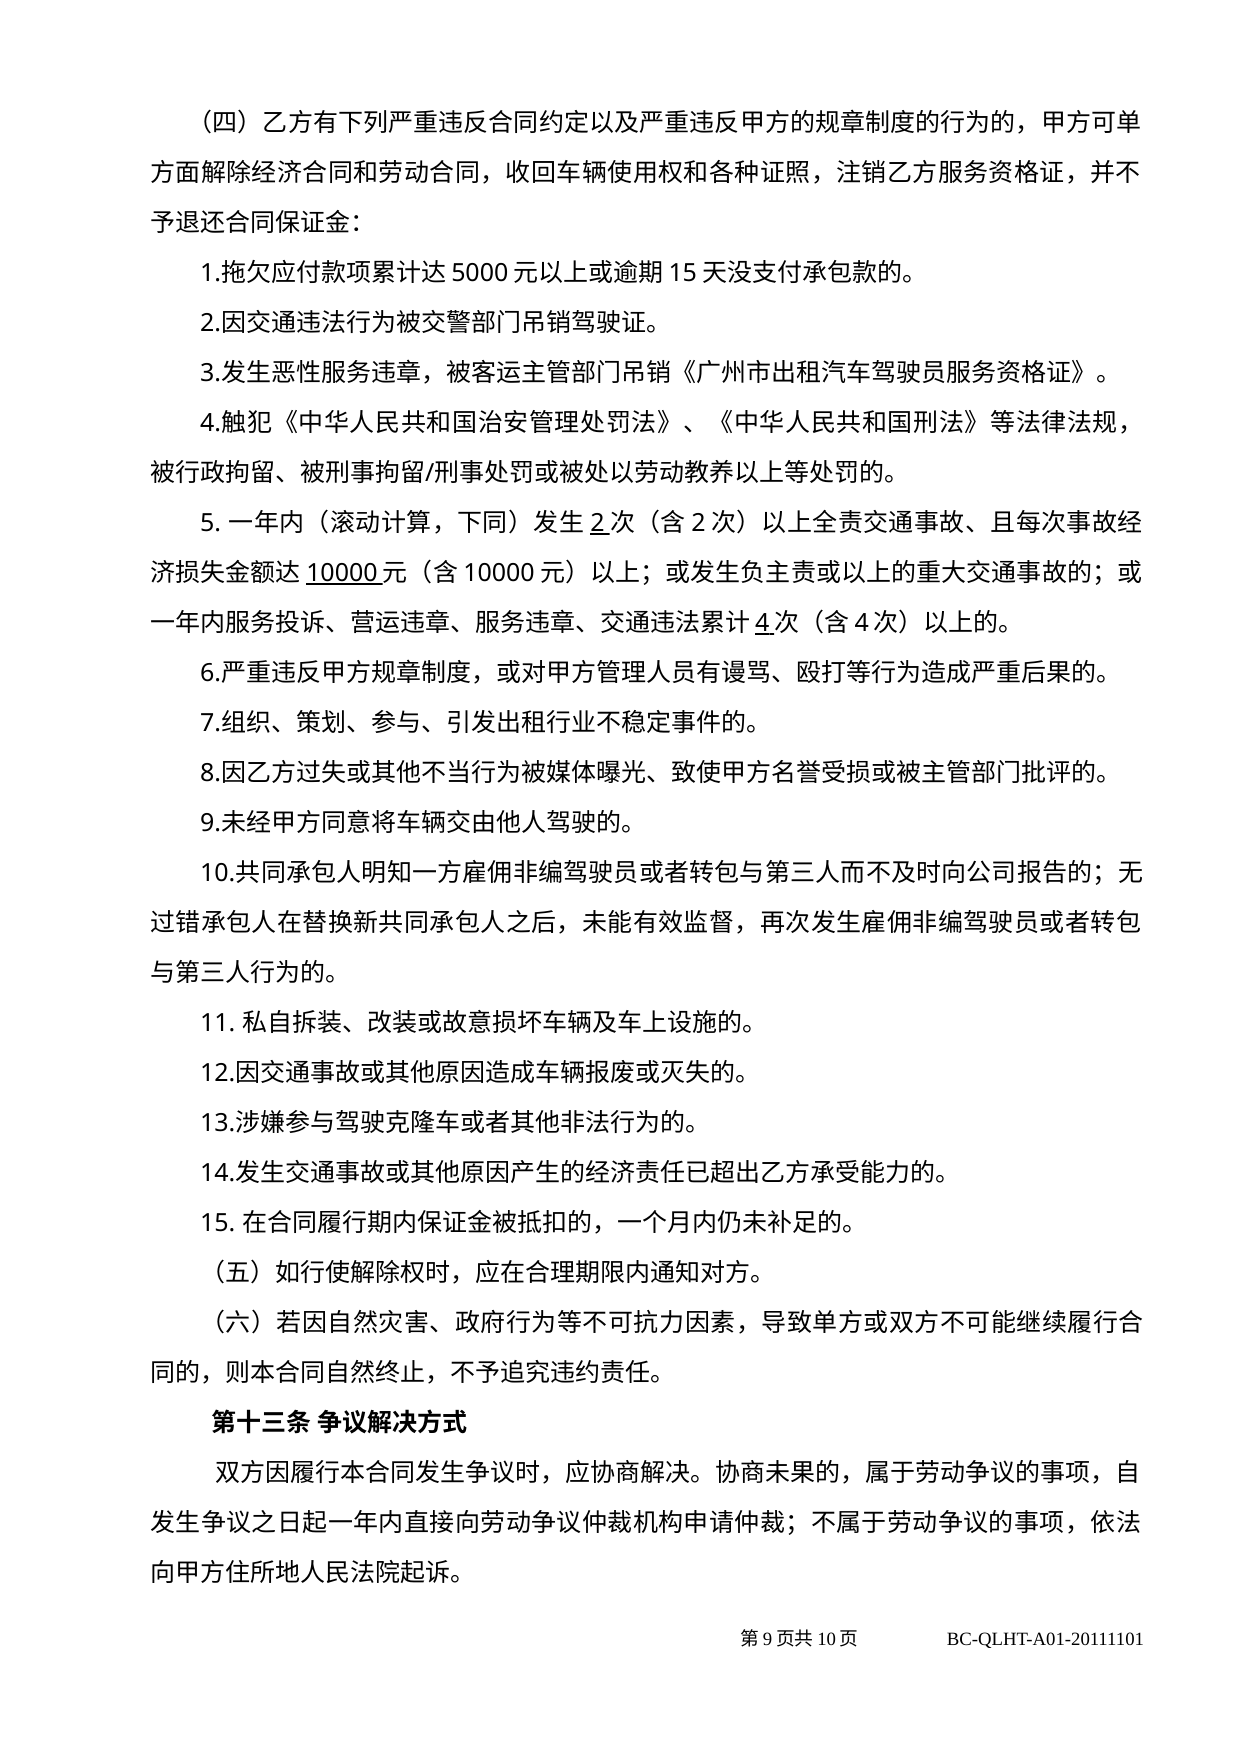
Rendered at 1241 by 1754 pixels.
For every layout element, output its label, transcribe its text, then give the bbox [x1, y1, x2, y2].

text 11. 私自拆装、改装或故意损坏车辆及车上设施的。 [150, 991, 1144, 1041]
text （五）如行使解除权时，应在合理期限内通知对方。 [150, 1241, 1144, 1291]
text 15. 在合同履行期内保证金被抵扣的，一个月内仍未补足的。 [150, 1191, 1144, 1241]
text 2.因交通违法行为被交警部门吊销驾驶证。 [150, 291, 1144, 341]
text 双方因履行本合同发生争议时，应协商解决。协商未果的，属于劳动争议的事项，自发生争议之日起一年内直接向劳动争议仲裁机构申请仲裁；不属于劳动争议的事项，依法向甲方住所地人民法院起诉。 [150, 1441, 1144, 1591]
text 8.因乙方过失或其他不当行为被媒体曝光、致使甲方名誉受损或被主管部门批评的。 [150, 741, 1144, 791]
text 13.涉嫌参与驾驶克隆车或者其他非法行为的。 [150, 1091, 1144, 1141]
text 9.未经甲方同意将车辆交由他人驾驶的。 [150, 791, 1144, 841]
text 4.触犯《中华人民共和国治安管理处罚法》、《中华人民共和国刑法》等法律法规，被行政拘留、被刑事拘留/刑事处罚或被处以劳动教养以上等处罚的。 [150, 391, 1144, 491]
text 7.组织、策划、参与、引发出租行业不稳定事件的。 [150, 691, 1144, 741]
text 12.因交通事故或其他原因造成车辆报废或灭失的。 [150, 1041, 1144, 1091]
text 10.共同承包人明知一方雇佣非编驾驶员或者转包与第三人而不及时向公司报告的；无过错承包人在替换新共同承包人之后，未能有效监督，再次发生雇佣非编驾驶员或者转包与第三人行为的。 [150, 841, 1144, 991]
text 6.严重违反甲方规章制度，或对甲方管理人员有谩骂、殴打等行为造成严重后果的。 [150, 641, 1144, 691]
text （六）若因自然灾害、政府行为等不可抗力因素，导致单方或双方不可能继续履行合同的，则本合同自然终止，不予追究违约责任。 [150, 1291, 1144, 1391]
text 1.拖欠应付款项累计达5000元以上或逾期15天没支付承包款的。 [150, 241, 1144, 291]
text 5. 一年内（滚动计算，下同）发生2次（含2次）以上全责交通事故、且每次事故经济损失金额达10000元（含10000元）以上；或发生负主责或以上的重大交通事故的；或一年内服务投诉、营运违章、服务违章、交通违法累计4次（含4次）以上的。 [150, 491, 1144, 641]
text 14.发生交通事故或其他原因产生的经济责任已超出乙方承受能力的。 [150, 1141, 1144, 1191]
text （四）乙方有下列严重违反合同约定以及严重违反甲方的规章制度的行为的，甲方可单方面解除经济合同和劳动合同，收回车辆使用权和各种证照，注销乙方服务资格证，并不予退还合同保证金： [150, 91, 1144, 241]
text 第十三条 争议解决方式 [150, 1391, 1144, 1441]
text 3.发生恶性服务违章，被客运主管部门吊销《广州市出租汽车驾驶员服务资格证》。 [150, 341, 1144, 391]
